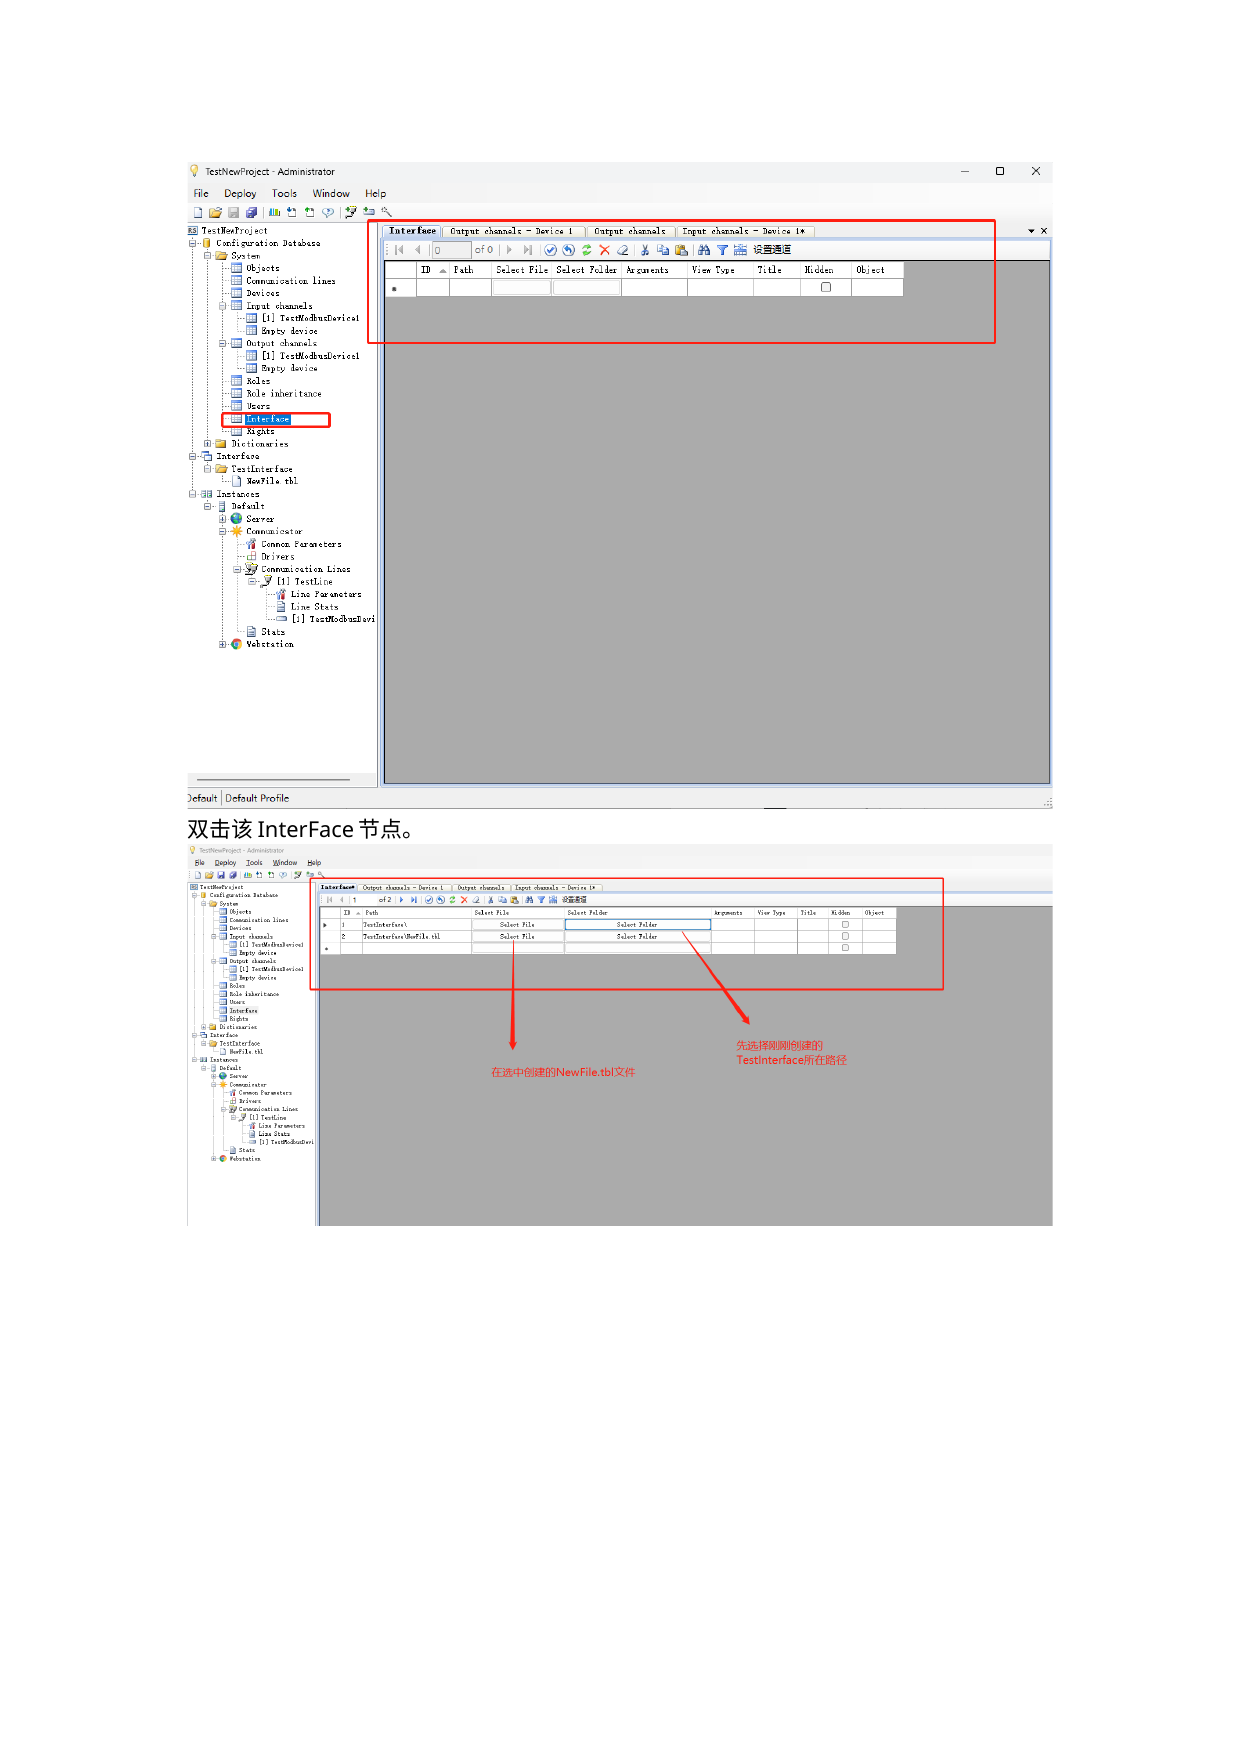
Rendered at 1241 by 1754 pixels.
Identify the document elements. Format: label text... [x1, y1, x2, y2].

picture [187, 844, 1053, 1226]
picture [187, 162, 1053, 809]
text 双击该InterFace节点。 [187, 812, 1053, 844]
